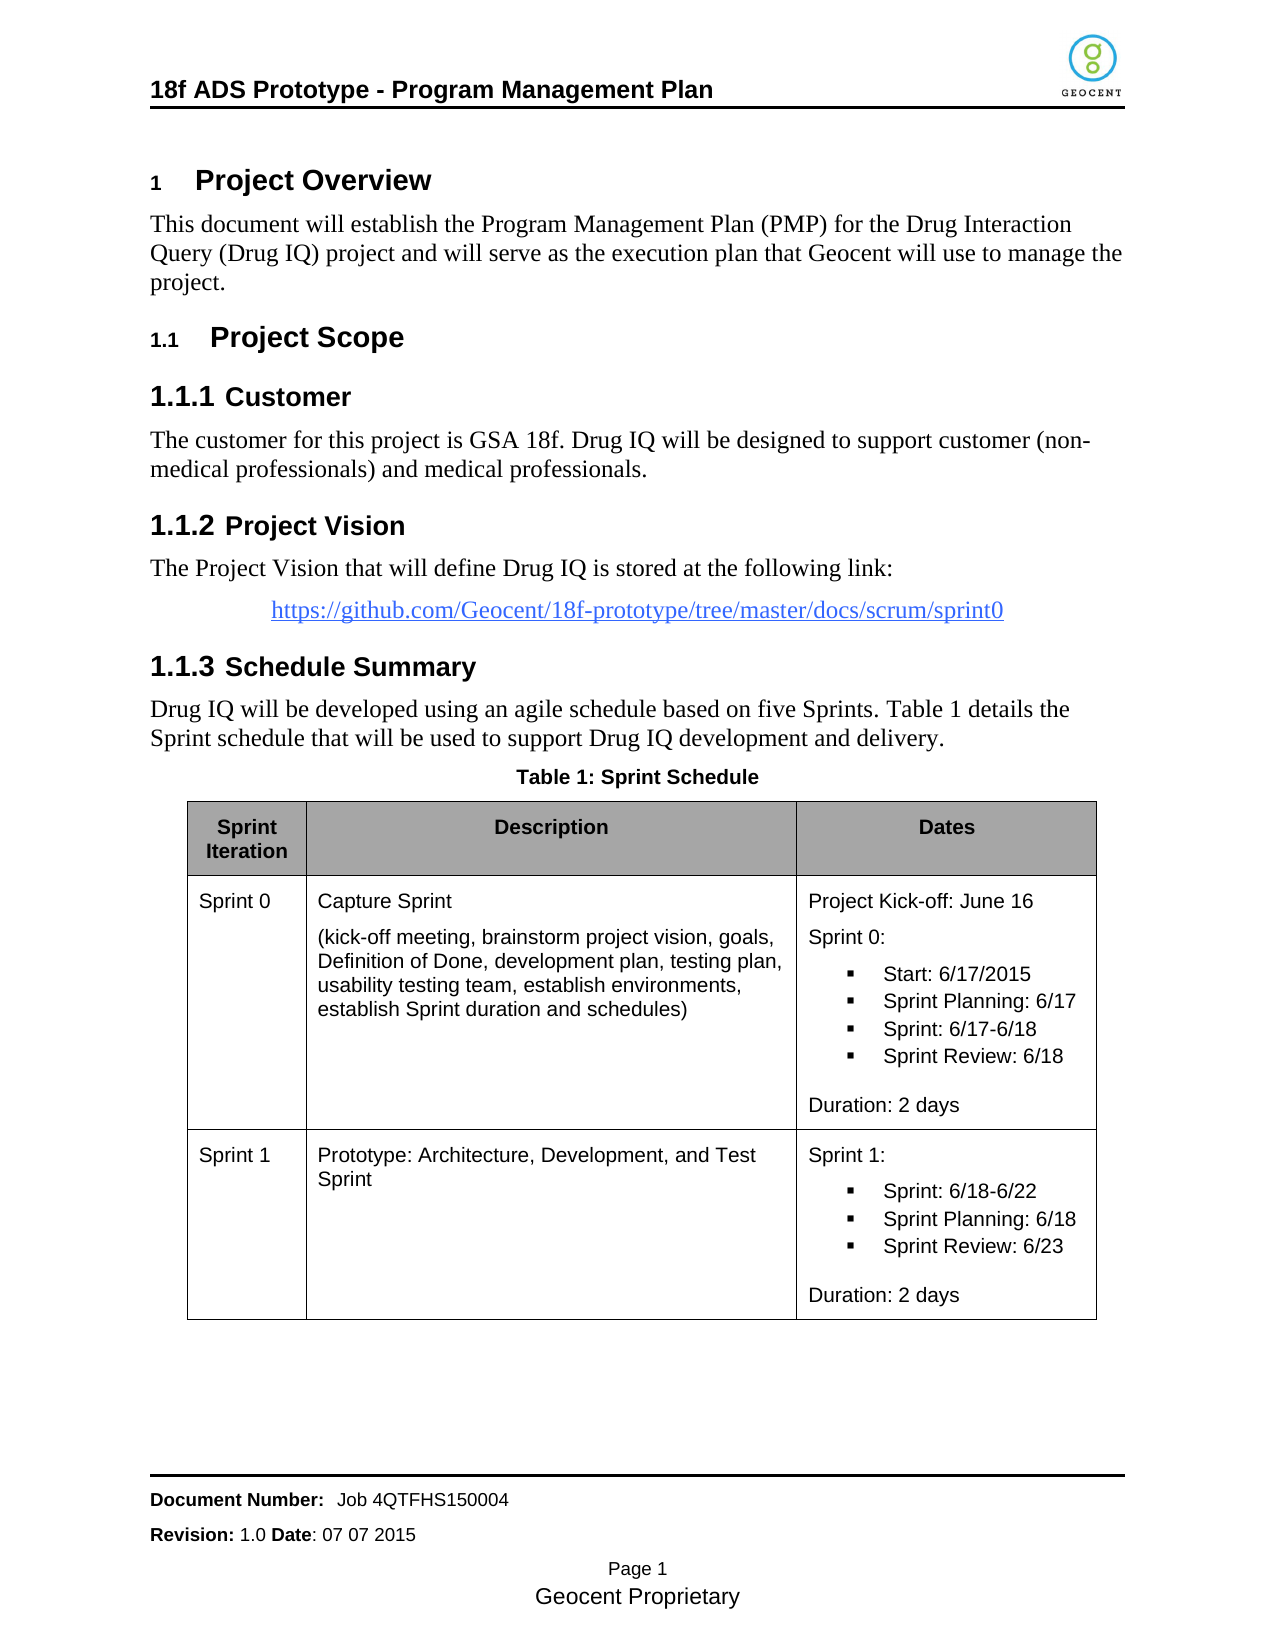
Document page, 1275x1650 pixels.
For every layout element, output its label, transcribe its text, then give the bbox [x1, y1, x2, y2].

subtitle Project Scope [150, 320, 1125, 354]
subtitle Project Overview [150, 163, 1125, 197]
table_cell Prototype: Architecture, Development, and Test Sprint [307, 1130, 796, 1319]
table_cell Sprint 1: Sprint: 6/18-6/22 Sprint Planning: 6/18 Sprint Review: 6/23 Duration: 2 days [797, 1130, 1096, 1319]
subtitle Schedule Summary [150, 648, 1125, 682]
table_header Sprint Iteration [188, 802, 306, 875]
table_cell Capture Sprint (kick-off meeting, brainstorm project vision, goals, Definition of Done, development plan, testing plan, usability testing team, establish environments, establish Sprint duration and schedules) [307, 876, 796, 1129]
text This document will establish the Program Management Plan (PMP) for the Drug Interaction Query (Drug IQ) project and will serve as the execution plan that Geocent will use to manage the project. [150, 209, 1125, 295]
table_header Description [307, 802, 796, 875]
subtitle Customer [150, 379, 1125, 412]
subtitle Project Vision [150, 507, 1125, 541]
text The customer for this project is GSA 18f. Drug IQ will be designed to support customer (non-medical professionals) and medical professionals. [150, 425, 1125, 482]
table_cell Project Kick-off: June 16 Sprint 0: Start: 6/17/2015 Sprint Planning: 6/17 Sprint: 6/17-6/18 Sprint Review: 6/18 Duration: 2 days [797, 876, 1096, 1129]
text The Project Vision that will define Drug IQ is stored at the following link: [150, 553, 1125, 582]
text https://github.com/Geocent/18f-prototype/tree/master/docs/scrum/sprint0 [150, 595, 1125, 623]
table_cell Sprint 0 [188, 876, 306, 1129]
table_cell Sprint 1 [188, 1130, 306, 1319]
text Drug IQ will be developed using an agile schedule based on five Sprints. Table 1 details the Sprint schedule that will be used to support Drug IQ development and delivery. [150, 694, 1125, 752]
table_header Dates [797, 802, 1096, 875]
